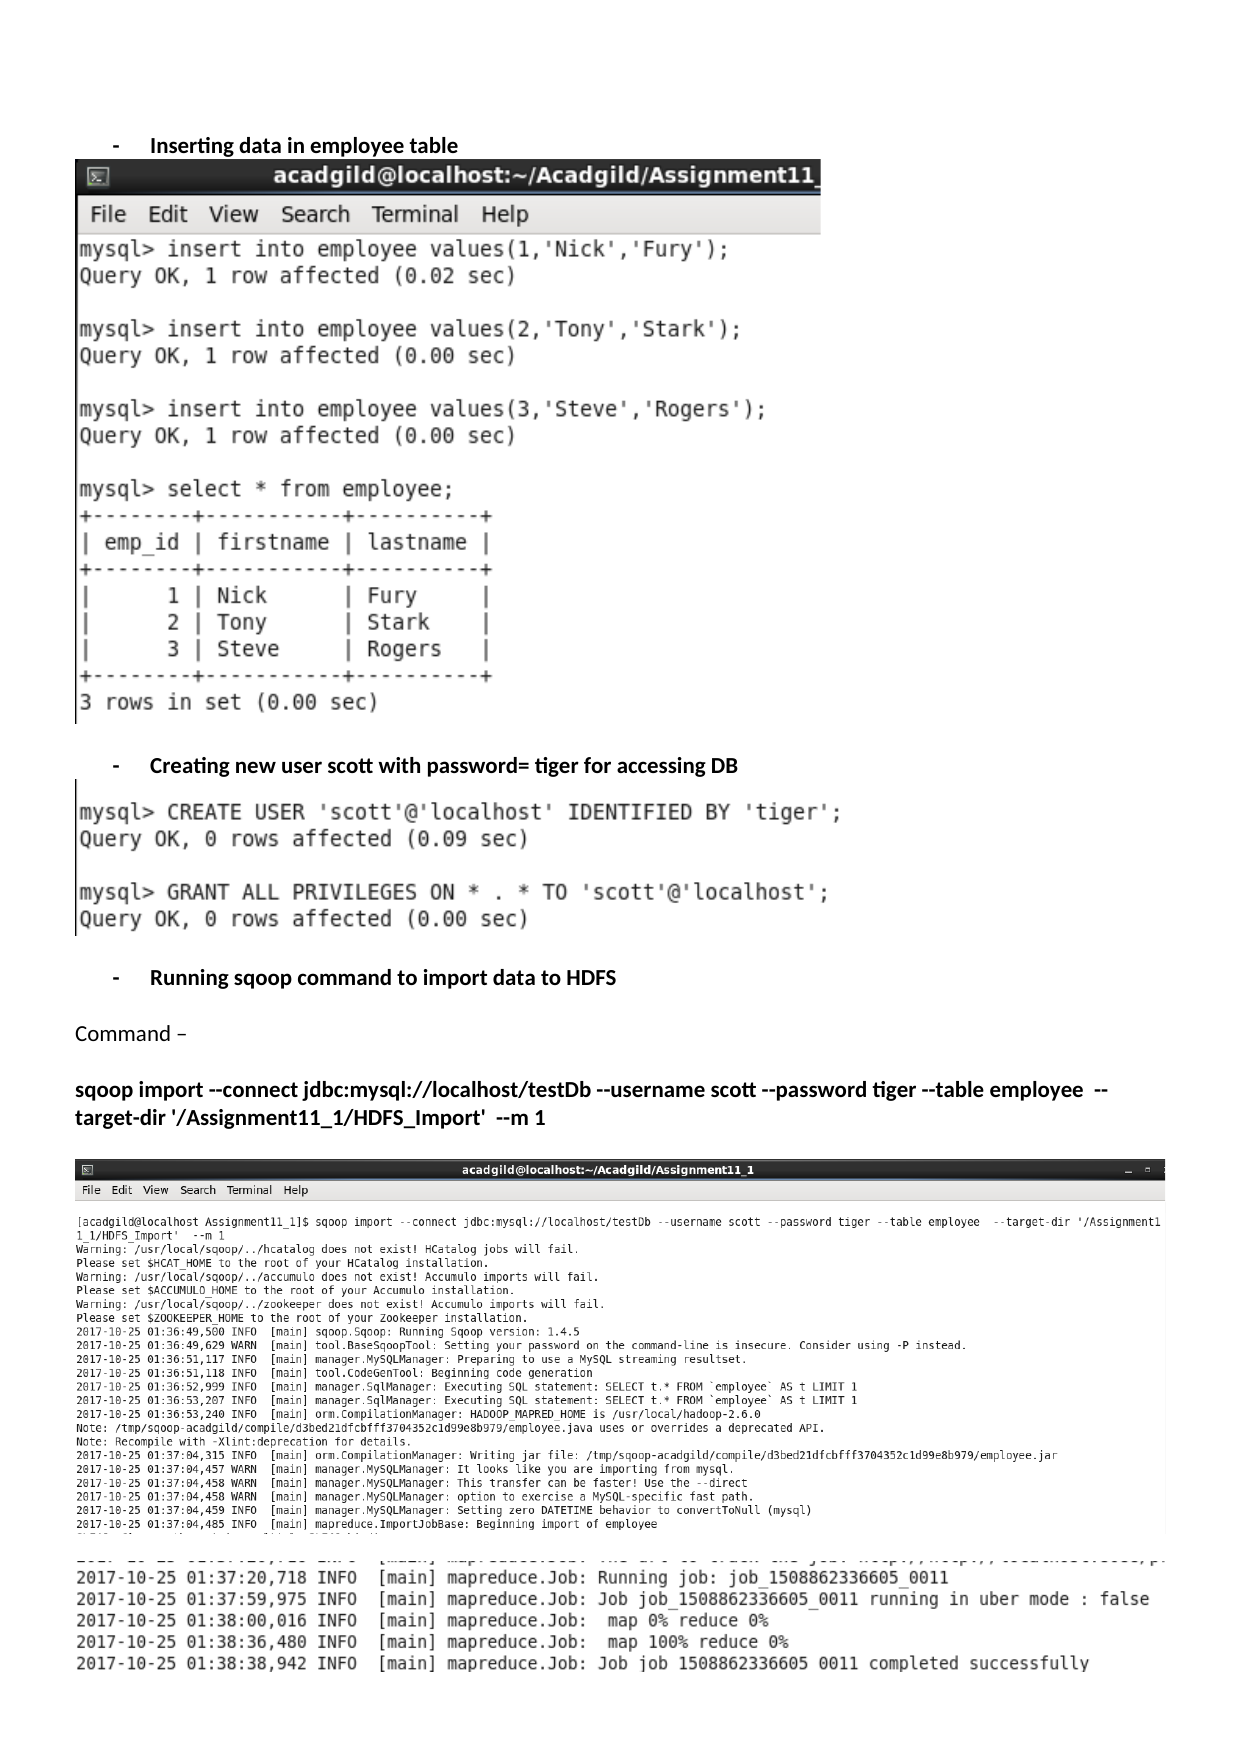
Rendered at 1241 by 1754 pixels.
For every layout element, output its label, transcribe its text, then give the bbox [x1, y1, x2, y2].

list Creating new user scott with password= tiger for accessing DB [112, 752, 1165, 780]
text Command – [75, 1019, 1165, 1047]
text sqoop import --connect jdbc:mysql://localhost/testDb --username scott --password tiger --table employee --target-dir '/Assignment11_1/HDFS_Import' --m 1 [75, 1075, 1165, 1131]
list Running sqoop command to import data to HDFS [112, 963, 1165, 991]
list Inserting data in employee table [112, 131, 1165, 159]
